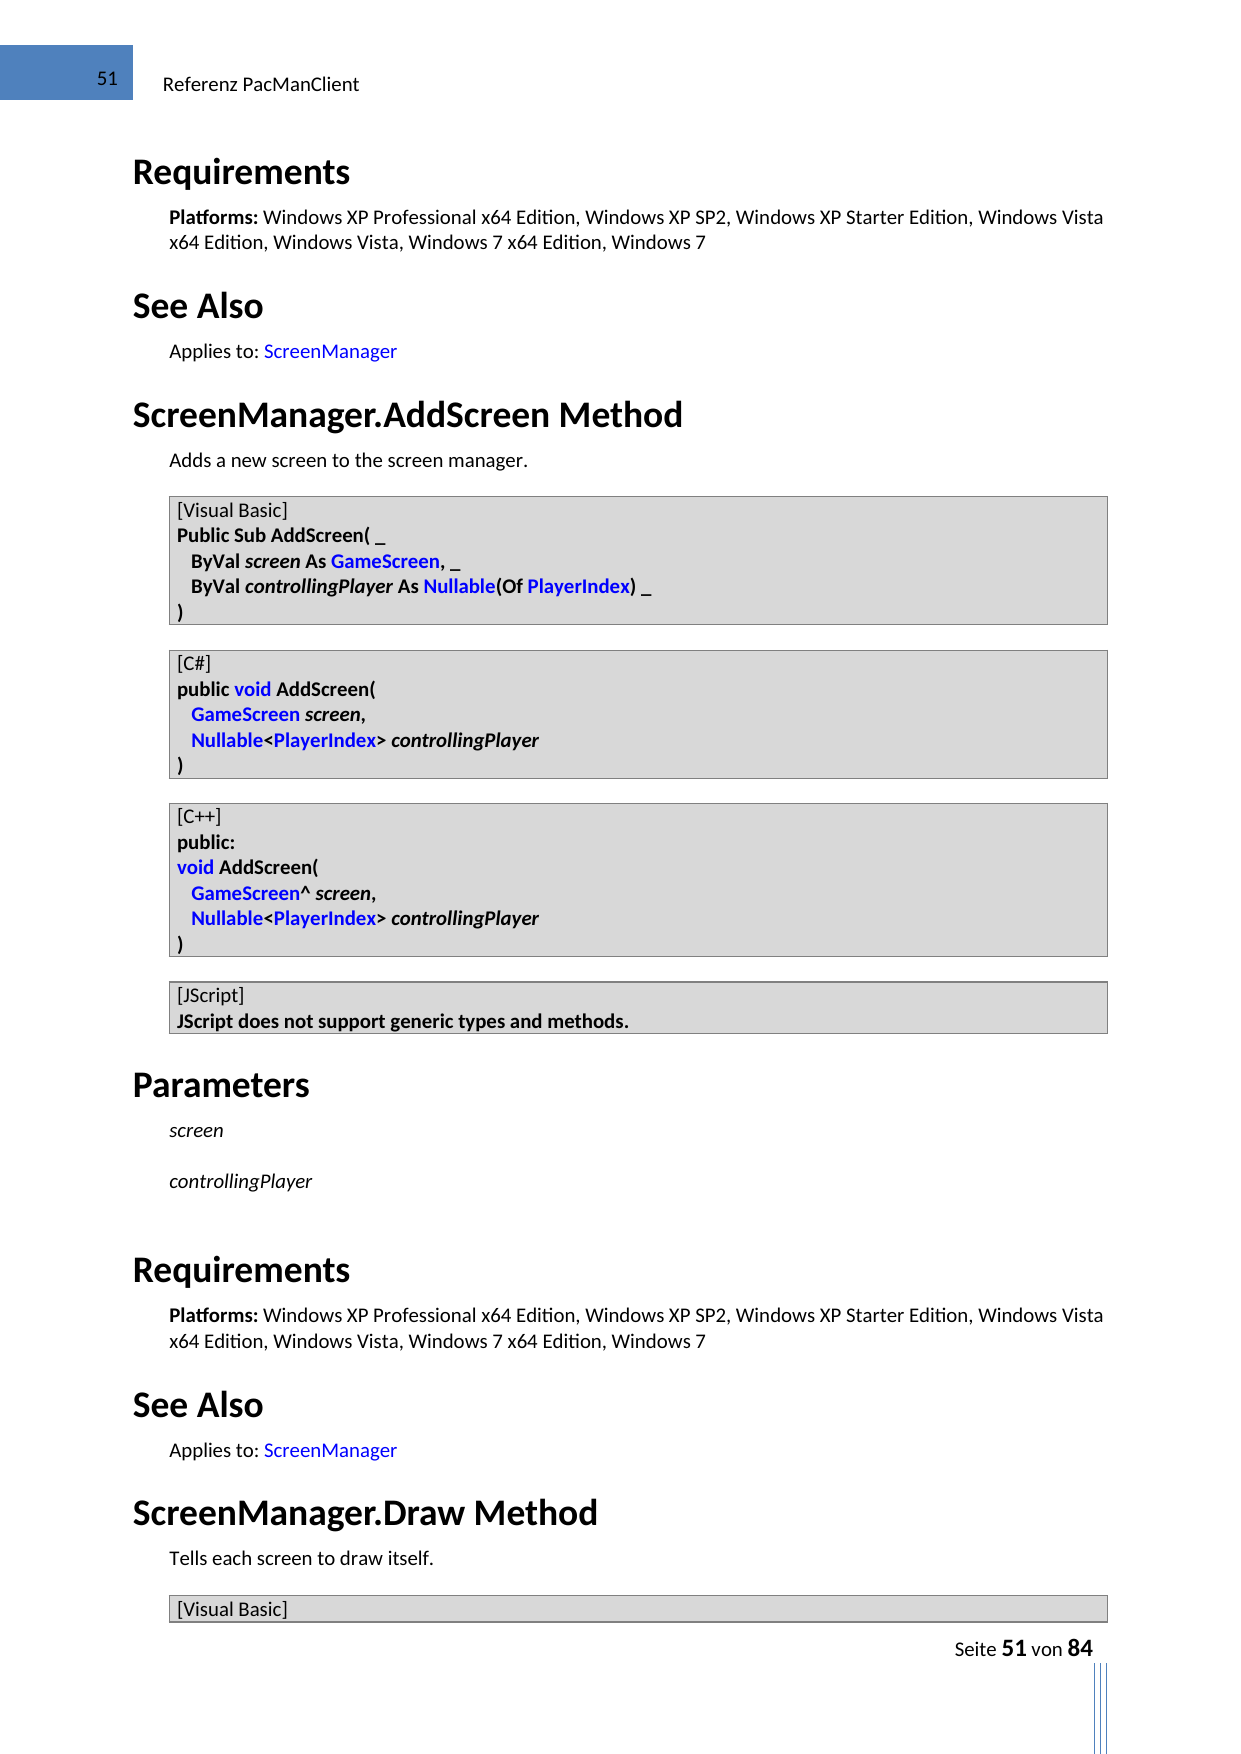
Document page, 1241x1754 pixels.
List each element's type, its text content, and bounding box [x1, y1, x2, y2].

text Platforms: Windows XP Professional x64 Edition, Windows XP SP2, Windows XP Starter Edition, Windows Vista x64 Edition, Windows Vista, Windows 7 x64 Edition, Windows 7 [169, 1303, 1108, 1353]
text screen [169, 1118, 1108, 1143]
text Applies to: ScreenManager [169, 338, 1108, 363]
text controllingPlayer [169, 1168, 1108, 1194]
text Tells each screen to draw itself. [169, 1546, 1108, 1571]
table_header [C++] public: void AddScreen( GameScreen^ screen, Nullable<PlayerIndex> controllingPlayer ) [170, 804, 1107, 956]
subtitle ScreenManager.AddScreen Method [133, 391, 1108, 436]
text Applies to: ScreenManager [169, 1437, 1108, 1462]
subtitle See Also [133, 282, 1108, 328]
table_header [170, 1596, 1107, 1621]
text Platforms: Windows XP Professional x64 Edition, Windows XP SP2, Windows XP Starter Edition, Windows Vista x64 Edition, Windows Vista, Windows 7 x64 Edition, Windows 7 [169, 204, 1108, 255]
subtitle See Also [133, 1381, 1108, 1426]
subtitle Parameters [133, 1061, 1108, 1107]
subtitle Requirements [133, 1246, 1108, 1292]
table_header [C#] public void AddScreen( GameScreen screen, Nullable<PlayerIndex> controllingPlayer ) [170, 651, 1107, 778]
table_header [JScript] JScript does not support generic types and methods. [170, 983, 1107, 1033]
subtitle ScreenManager.Draw Method [133, 1489, 1108, 1535]
text Adds a new screen to the screen manager. [169, 447, 1108, 472]
table_header [Visual Basic] Public Sub AddScreen( _ ByVal screen As GameScreen, _ ByVal controllingPlayer As Nullable(Of PlayerIndex) _ ) [170, 497, 1107, 624]
subtitle Requirements [133, 148, 1108, 193]
